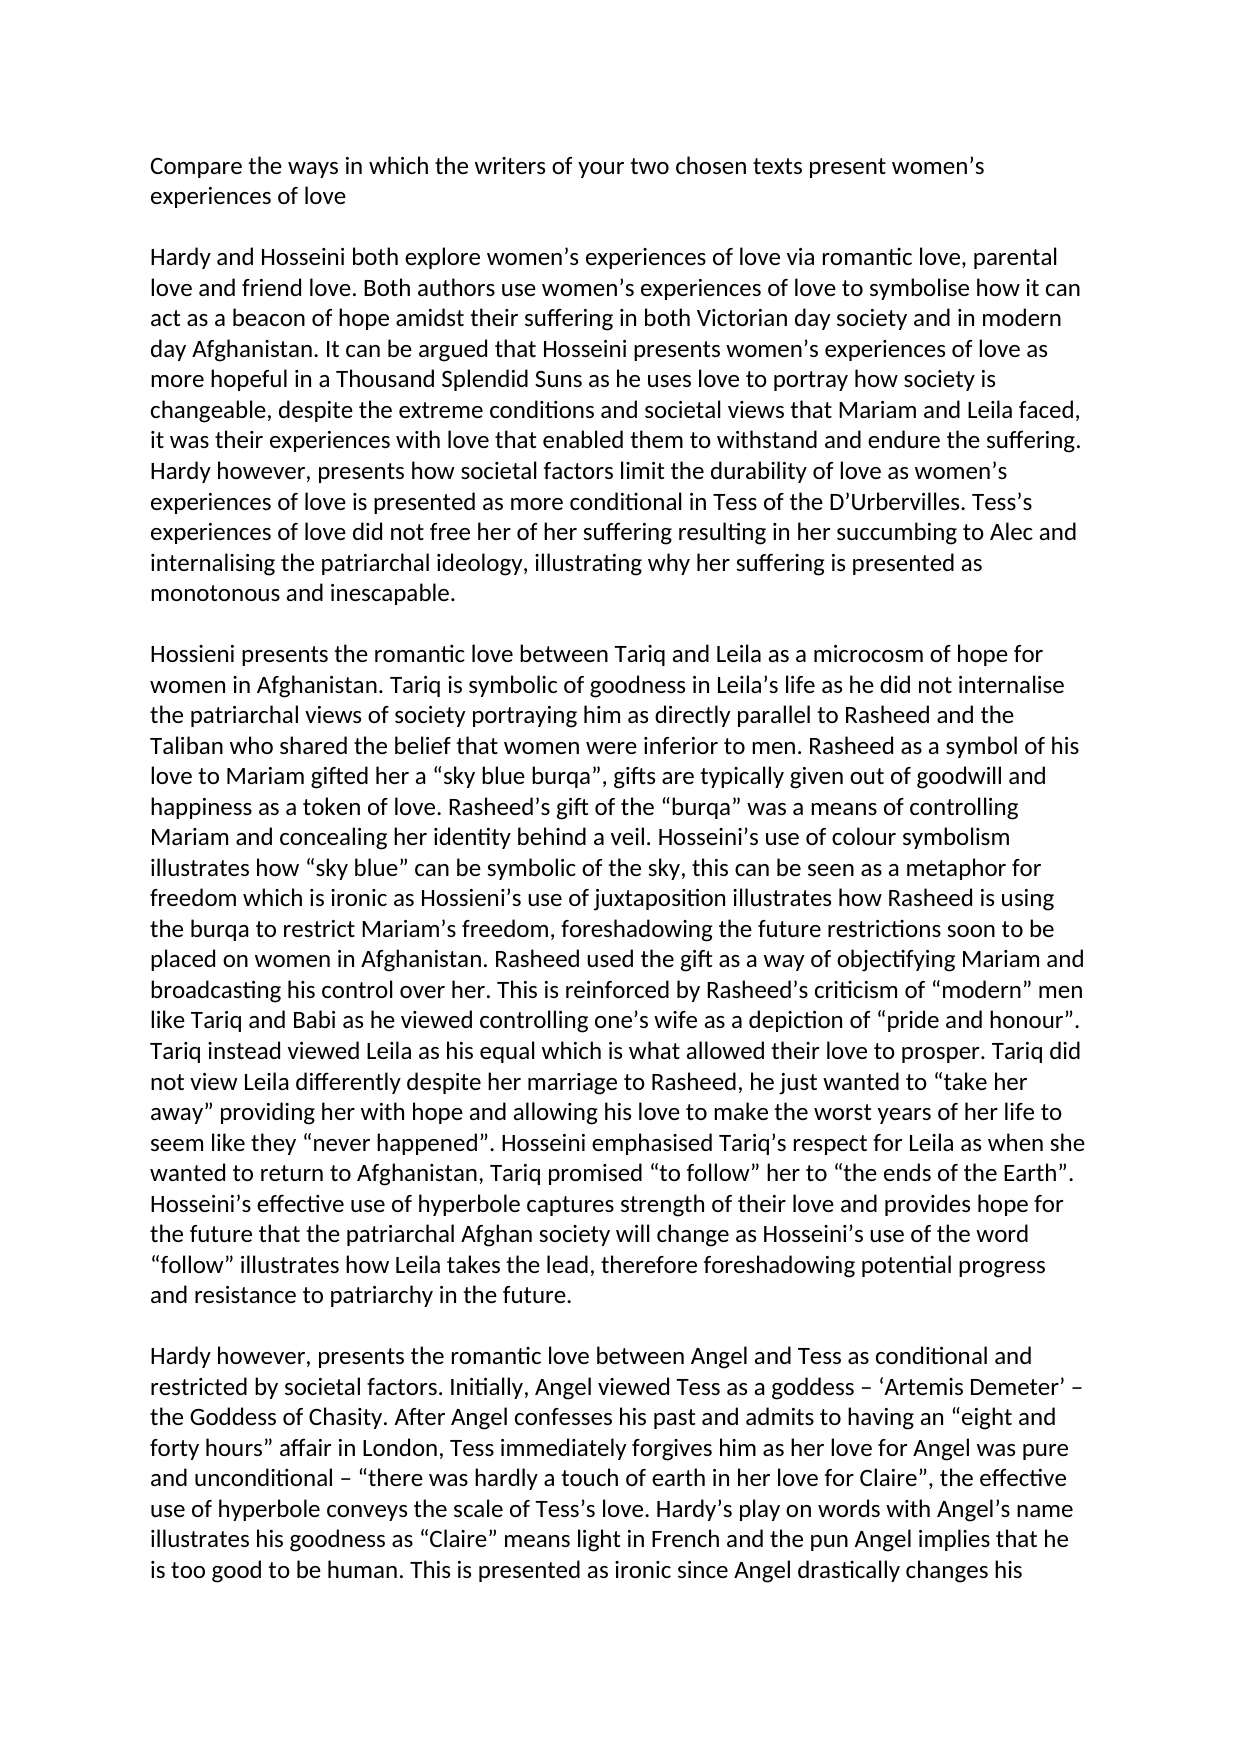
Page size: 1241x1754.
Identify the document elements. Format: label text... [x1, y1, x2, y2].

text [150, 1340, 1090, 1584]
text Hossieni presents the romantic love between Tariq and Leila as a microcosm of hope for women in Afghanistan. Tariq is symbolic of goodness in Leila’s life as he did not internalise the patriarchal views of society portraying him as directly parallel to Rasheed and the Taliban who shared the belief that women were inferior to men. Rasheed as a symbol of his love to Mariam gifted her a “sky blue burqa”, gifts are typically given out of goodwill and happiness as a token of love. Rasheed’s gift of the “burqa” was a means of controlling Mariam and concealing her identity behind a veil. Hosseini’s use of colour symbolism illustrates how “sky blue” can be symbolic of the sky, this can be seen as a metaphor for freedom which is ironic as Hossieni’s use of juxtaposition illustrates how Rasheed is using the burqa to restrict Mariam’s freedom, foreshadowing the future restrictions soon to be placed on women in Afghanistan. Rasheed used the gift as a way of objectifying Mariam and broadcasting his control over her. This is reinforced by Rasheed’s criticism of “modern” men like Tariq and Babi as he viewed controlling one’s wife as a depiction of “pride and honour”. Tariq instead viewed Leila as his equal which is what allowed their love to prosper. Tariq did not view Leila differently despite her marriage to Rasheed, he just wanted to “take her away” providing her with hope and allowing his love to make the worst years of her life to seem like they “never happened”. Hosseini emphasised Tariq’s respect for Leila as when she wanted to return to Afghanistan, Tariq promised “to follow” her to “the ends of the Earth”. Hosseini’s effective use of hyperbole captures strength of their love and provides hope for the future that the patriarchal Afghan society will change as Hosseini’s use of the word “follow” illustrates how Leila takes the lead, therefore foreshadowing potential progress and resistance to patriarchy in the future. [150, 638, 1090, 1310]
text Compare the ways in which the writers of your two chosen texts present women’s experiences of love [150, 150, 1090, 211]
text Hardy and Hosseini both explore women’s experiences of love via romantic love, parental love and friend love. Both authors use women’s experiences of love to symbolise how it can act as a beacon of hope amidst their suffering in both Victorian day society and in modern day Afghanistan. It can be argued that Hosseini presents women’s experiences of love as more hopeful in a Thousand Splendid Suns as he uses love to portray how society is changeable, despite the extreme conditions and societal views that Mariam and Leila faced, it was their experiences with love that enabled them to withstand and endure the suffering. Hardy however, presents how societal factors limit the durability of love as women’s experiences of love is presented as more conditional in Tess of the D’Urbervilles. Tess’s experiences of love did not free her of her suffering resulting in her succumbing to Alec and internalising the patriarchal ideology, illustrating why her suffering is presented as monotonous and inescapable. [150, 242, 1090, 608]
